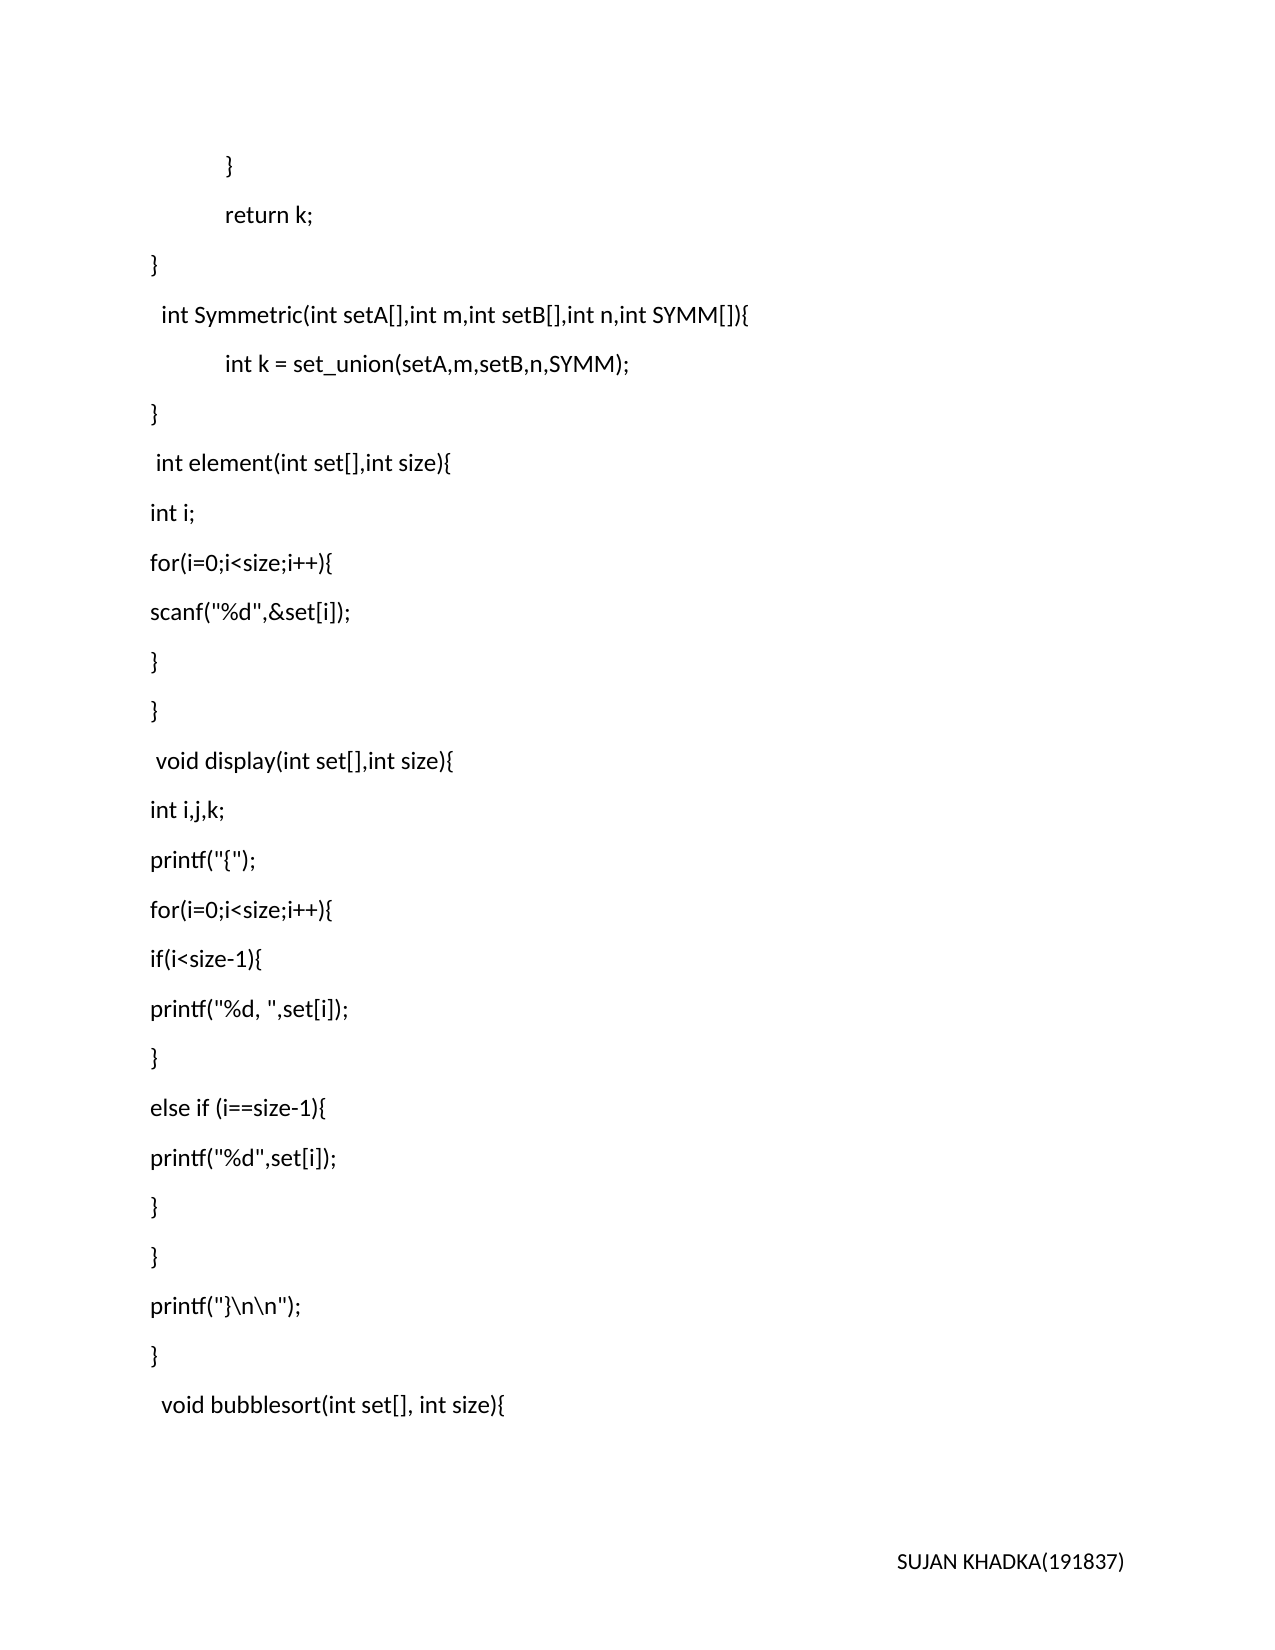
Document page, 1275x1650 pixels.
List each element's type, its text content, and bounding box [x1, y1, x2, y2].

text void display(int set[],int size){ [150, 745, 1125, 776]
text } [150, 1191, 1125, 1222]
text int Symmetric(int setA[],int m,int setB[],int n,int SYMM[]){ [150, 299, 1125, 329]
text scanf("%d",&set[i]); [150, 596, 1125, 627]
text for(i=0;i<size;i++){ [150, 894, 1125, 924]
text printf("%d",set[i]); [150, 1142, 1125, 1172]
text } [150, 249, 1125, 280]
text if(i<size-1){ [150, 943, 1125, 974]
text int k = set_union(setA,m,setB,n,SYMM); [150, 348, 1125, 379]
text printf("}\n\n"); [150, 1290, 1125, 1321]
text int i; [150, 497, 1125, 528]
text } [150, 646, 1125, 676]
text return k; [150, 199, 1125, 230]
text void bubblesort(int set[], int size){ [150, 1389, 1125, 1420]
text printf("{"); [150, 844, 1125, 875]
text else if (i==size-1){ [150, 1092, 1125, 1123]
text for(i=0;i<size;i++){ [150, 547, 1125, 577]
text printf("%d, ",set[i]); [150, 993, 1125, 1023]
text int i,j,k; [150, 794, 1125, 825]
text int element(int set[],int size){ [150, 447, 1125, 478]
text } [150, 1042, 1125, 1073]
text } [150, 1241, 1125, 1271]
text } [150, 398, 1125, 428]
text } [150, 150, 1125, 181]
text } [150, 1340, 1125, 1371]
text } [150, 695, 1125, 726]
